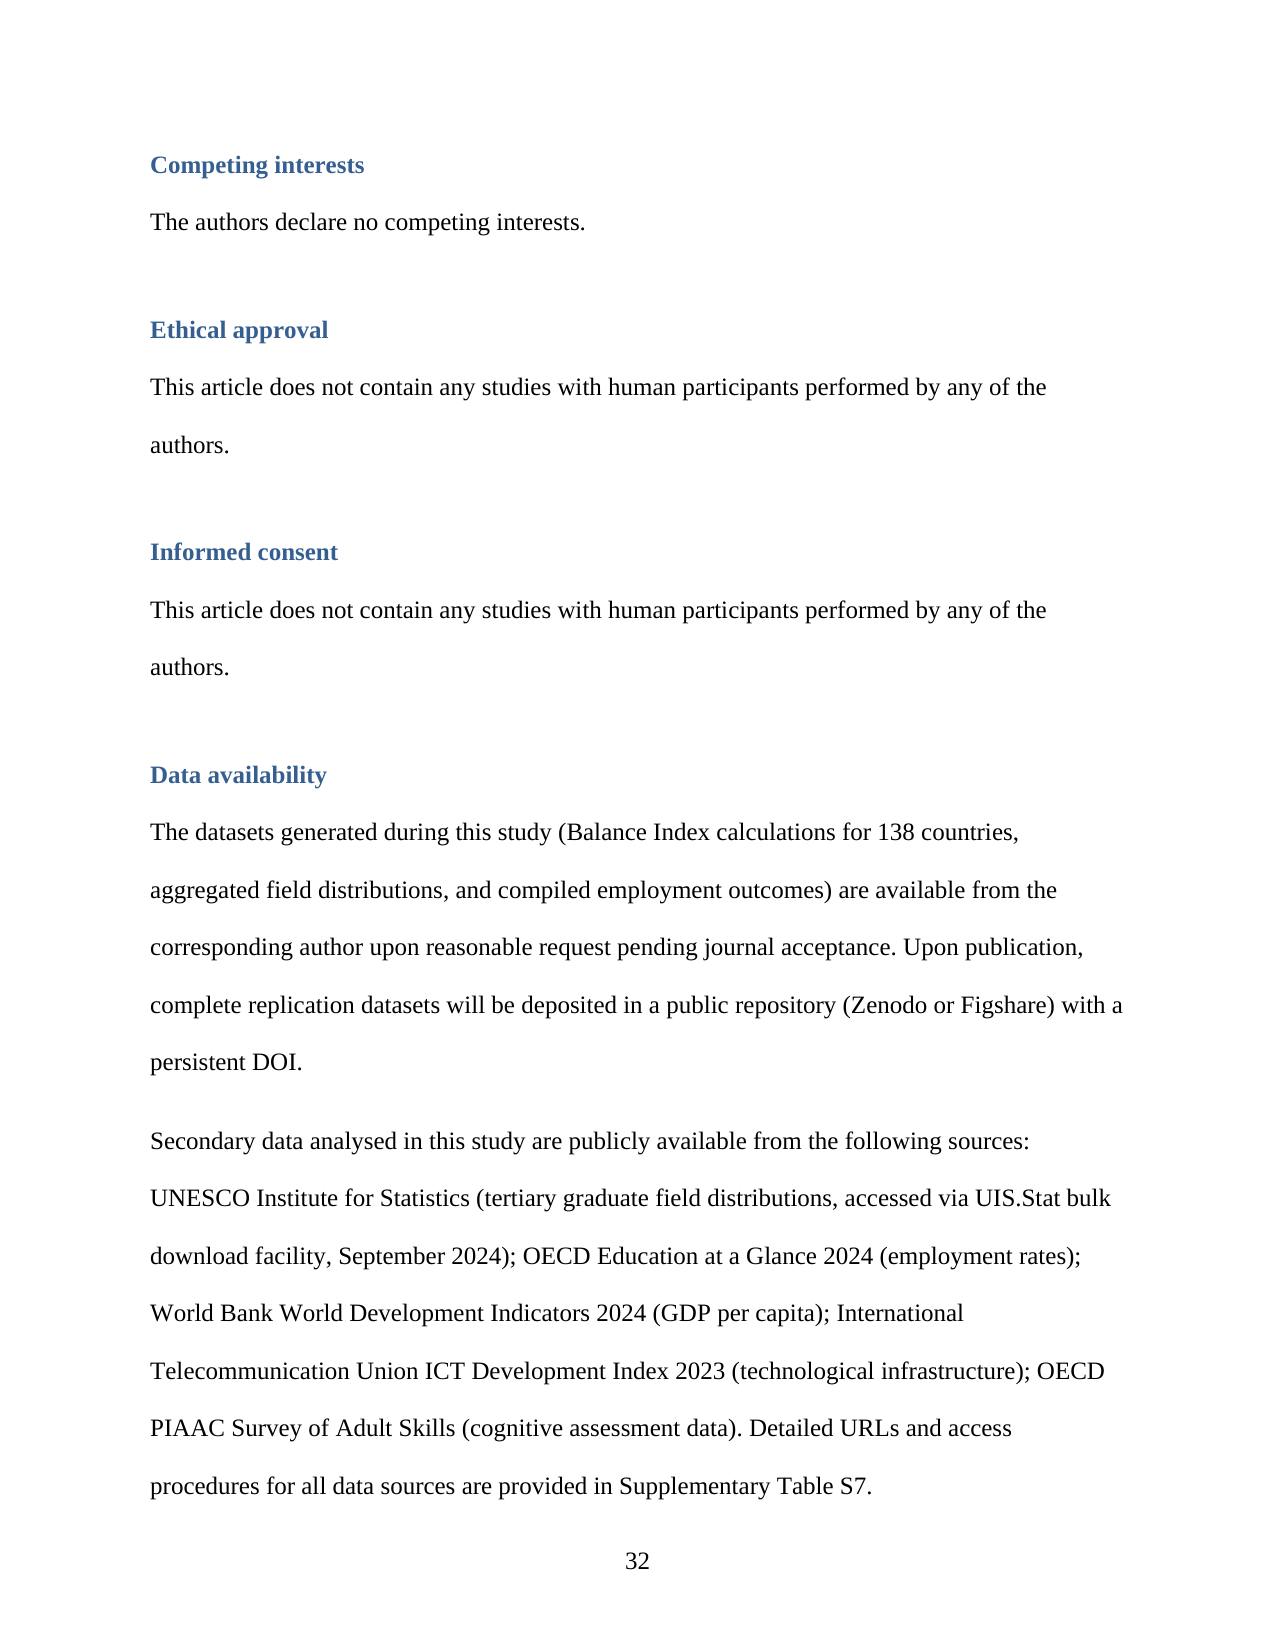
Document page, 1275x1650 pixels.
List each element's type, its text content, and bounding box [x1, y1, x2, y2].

subtitle Ethical approval [150, 315, 1125, 344]
subtitle Informed consent [150, 537, 1125, 566]
subtitle Data availability [150, 760, 1125, 789]
subtitle Competing interests [150, 150, 1125, 179]
text The datasets generated during this study (Balance Index calculations for 138 countries, aggregated field distributions, and compiled employment outcomes) are available from the corresponding author upon reasonable request pending journal acceptance. Upon publication, complete replication datasets will be deposited in a public repository (Zenodo or Figshare) with a persistent DOI. [150, 817, 1125, 1076]
text Secondary data analysed in this study are publicly available from the following sources: UNESCO Institute for Statistics (tertiary graduate field distributions, accessed via UIS.Stat bulk download facility, September 2024); OECD Education at a Glance 2024 (employment rates); World Bank World Development Indicators 2024 (GDP per capita); International Telecommunication Union ICT Development Index 2023 (technological infrastructure); OECD PIAAC Survey of Adult Skills (cognitive assessment data). Detailed URLs and access procedures for all data sources are provided in Supplementary Table S7. [150, 1126, 1125, 1499]
text This article does not contain any studies with human participants performed by any of the authors. [150, 372, 1125, 459]
text The authors declare no competing interests. [150, 207, 1125, 236]
text This article does not contain any studies with human participants performed by any of the authors. [150, 595, 1125, 681]
